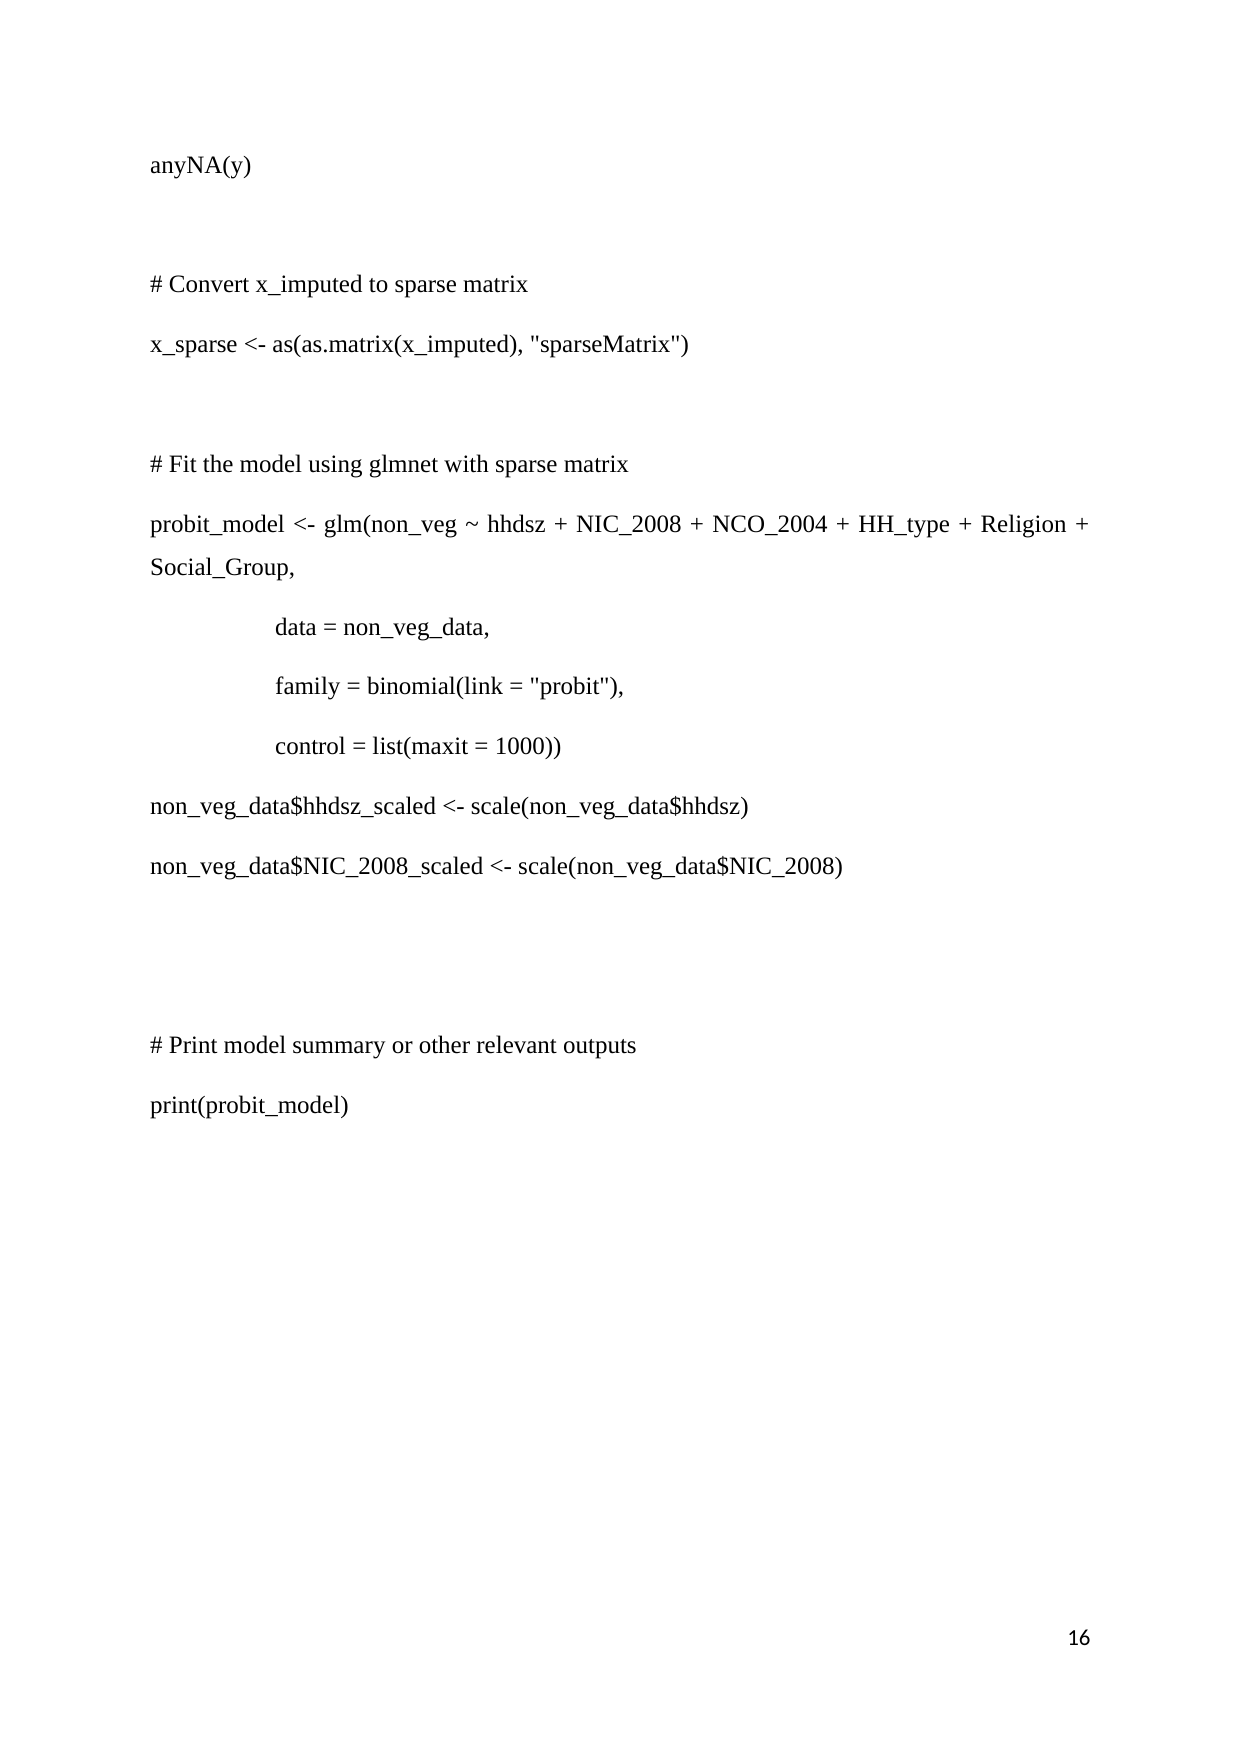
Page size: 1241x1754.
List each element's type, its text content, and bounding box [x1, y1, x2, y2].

text x_sparse <- as(as.matrix(x_imputed), "sparseMatrix") [150, 329, 1090, 358]
text probit_model <- glm(non_veg ~ hhdsz + NIC_2008 + NCO_2004 + HH_type + Religion + Social_Group, [150, 509, 1090, 581]
text # Fit the model using glmnet with sparse matrix [150, 449, 1090, 478]
text control = list(maxit = 1000)) [150, 731, 1090, 760]
text non_veg_data$hhdsz_scaled <- scale(non_veg_data$hhdsz) [150, 791, 1090, 820]
text family = binomial(link = "probit"), [150, 671, 1090, 700]
text # Print model summary or other relevant outputs [150, 1030, 1090, 1059]
text anyNA(y) [150, 150, 1090, 179]
text print(probit_model) [150, 1090, 1090, 1119]
text # Convert x_imputed to sparse matrix [150, 269, 1090, 298]
text non_veg_data$NIC_2008_scaled <- scale(non_veg_data$NIC_2008) [150, 851, 1090, 879]
text data = non_veg_data, [150, 612, 1090, 640]
